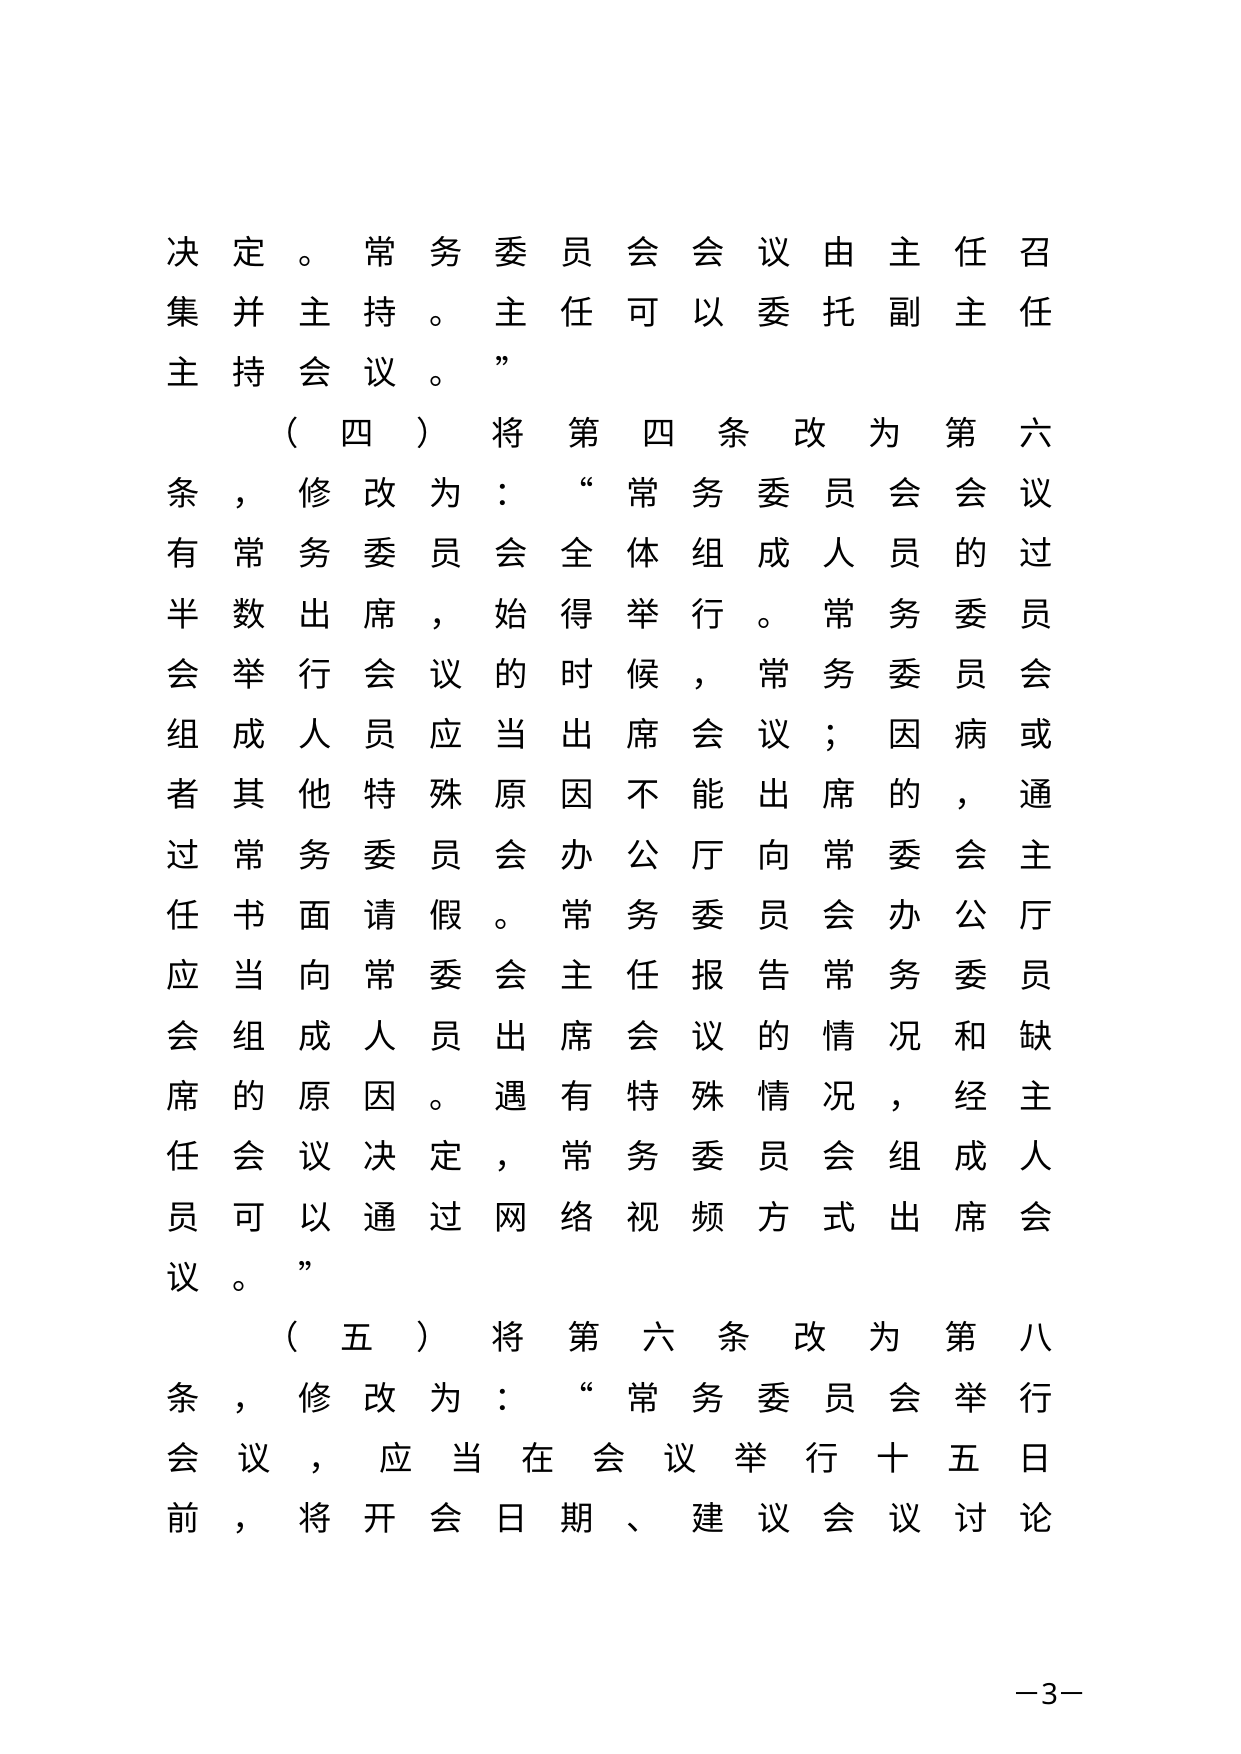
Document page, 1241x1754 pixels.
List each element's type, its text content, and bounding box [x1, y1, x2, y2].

text （四）将第四条改为第六条，修改为：“常务委员会会议有常务委员会全体组成人员的过半数出席，始得举行。常务委员会举行会议的时候，常务委员会组成人员应当出席会议；因病或者其他特殊原因不能出席的，通过常务委员会办公厅向常委会主任书面请假。常务委员会办公厅应当向常委会主任报告常务委员会组成人员出席会议的情况和缺席的原因。遇有特殊情况，经主任会议决定，常务委员会组成人员可以通过网络视频方式出席会议。” [167, 400, 1085, 1305]
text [167, 1305, 1085, 1546]
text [167, 219, 1085, 400]
